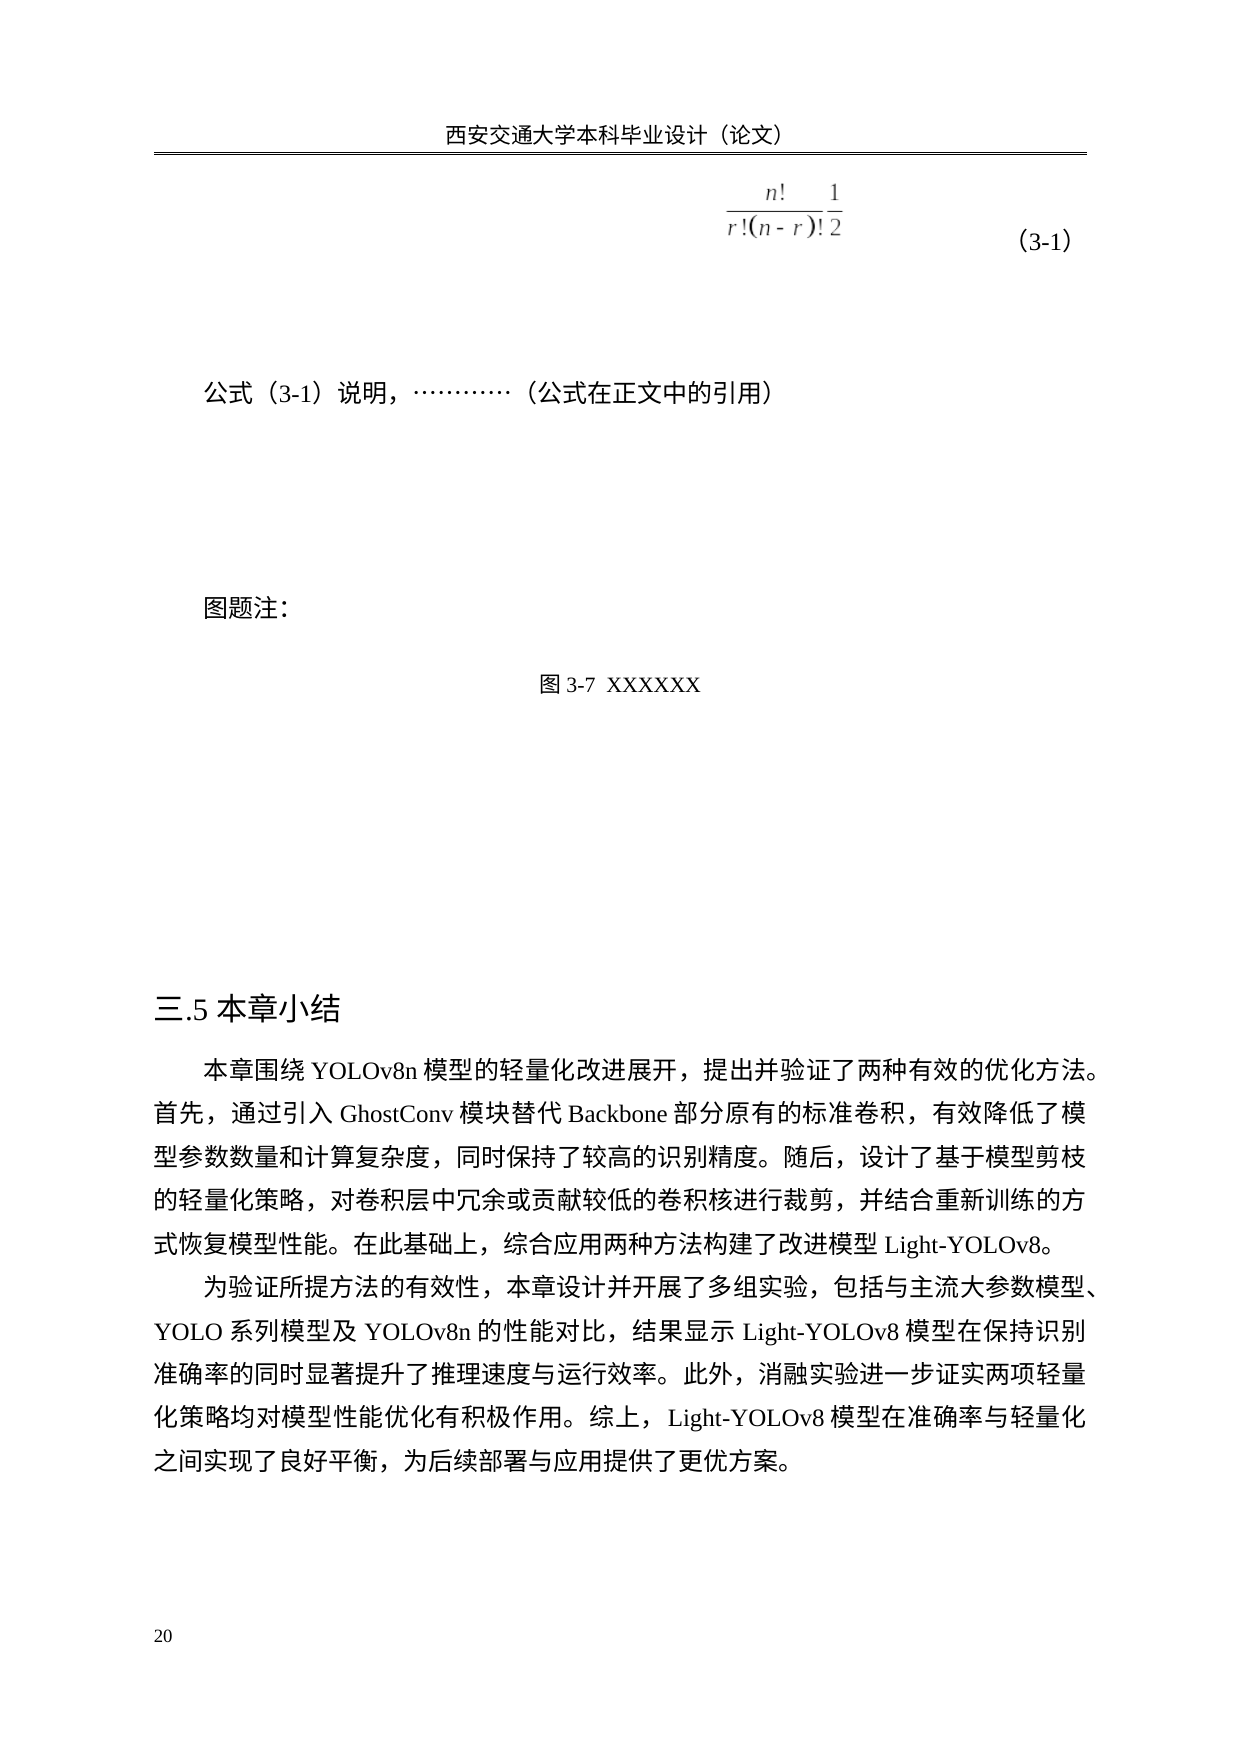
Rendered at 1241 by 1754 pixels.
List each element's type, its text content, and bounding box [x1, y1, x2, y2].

text 公式（3-1）说明，…………（公式在正文中的引用） [153, 373, 1087, 409]
text 为验证所提方法的有效性，本章设计并开展了多组实验，包括与主流大参数模型、YOLO系列模型及YOLOv8n的性能对比，结果显示Light-YOLOv8模型在保持识别准确率的同时显著提升了推理速度与运行效率。此外，消融实验进一步证实两项轻量化策略均对模型性能优化有积极作用。综上，Light-YOLOv8模型在准确率与轻量化之间实现了良好平衡，为后续部署与应用提供了更优方案。 [153, 1267, 1087, 1477]
text （3-1） [153, 177, 1087, 257]
subtitle 本章小结 [153, 984, 1087, 1029]
text 本章围绕YOLOv8n模型的轻量化改进展开，提出并验证了两种有效的优化方法。首先，通过引入GhostConv模块替代Backbone部分原有的标准卷积，有效降低了模型参数数量和计算复杂度，同时保持了较高的识别精度。随后，设计了基于模型剪枝的轻量化策略，对卷积层中冗余或贡献较低的卷积核进行裁剪，并结合重新训练的方式恢复模型性能。在此基础上，综合应用两种方法构建了改进模型 Light-YOLOv8。 [153, 1050, 1087, 1260]
text 图题注： [153, 589, 1087, 625]
